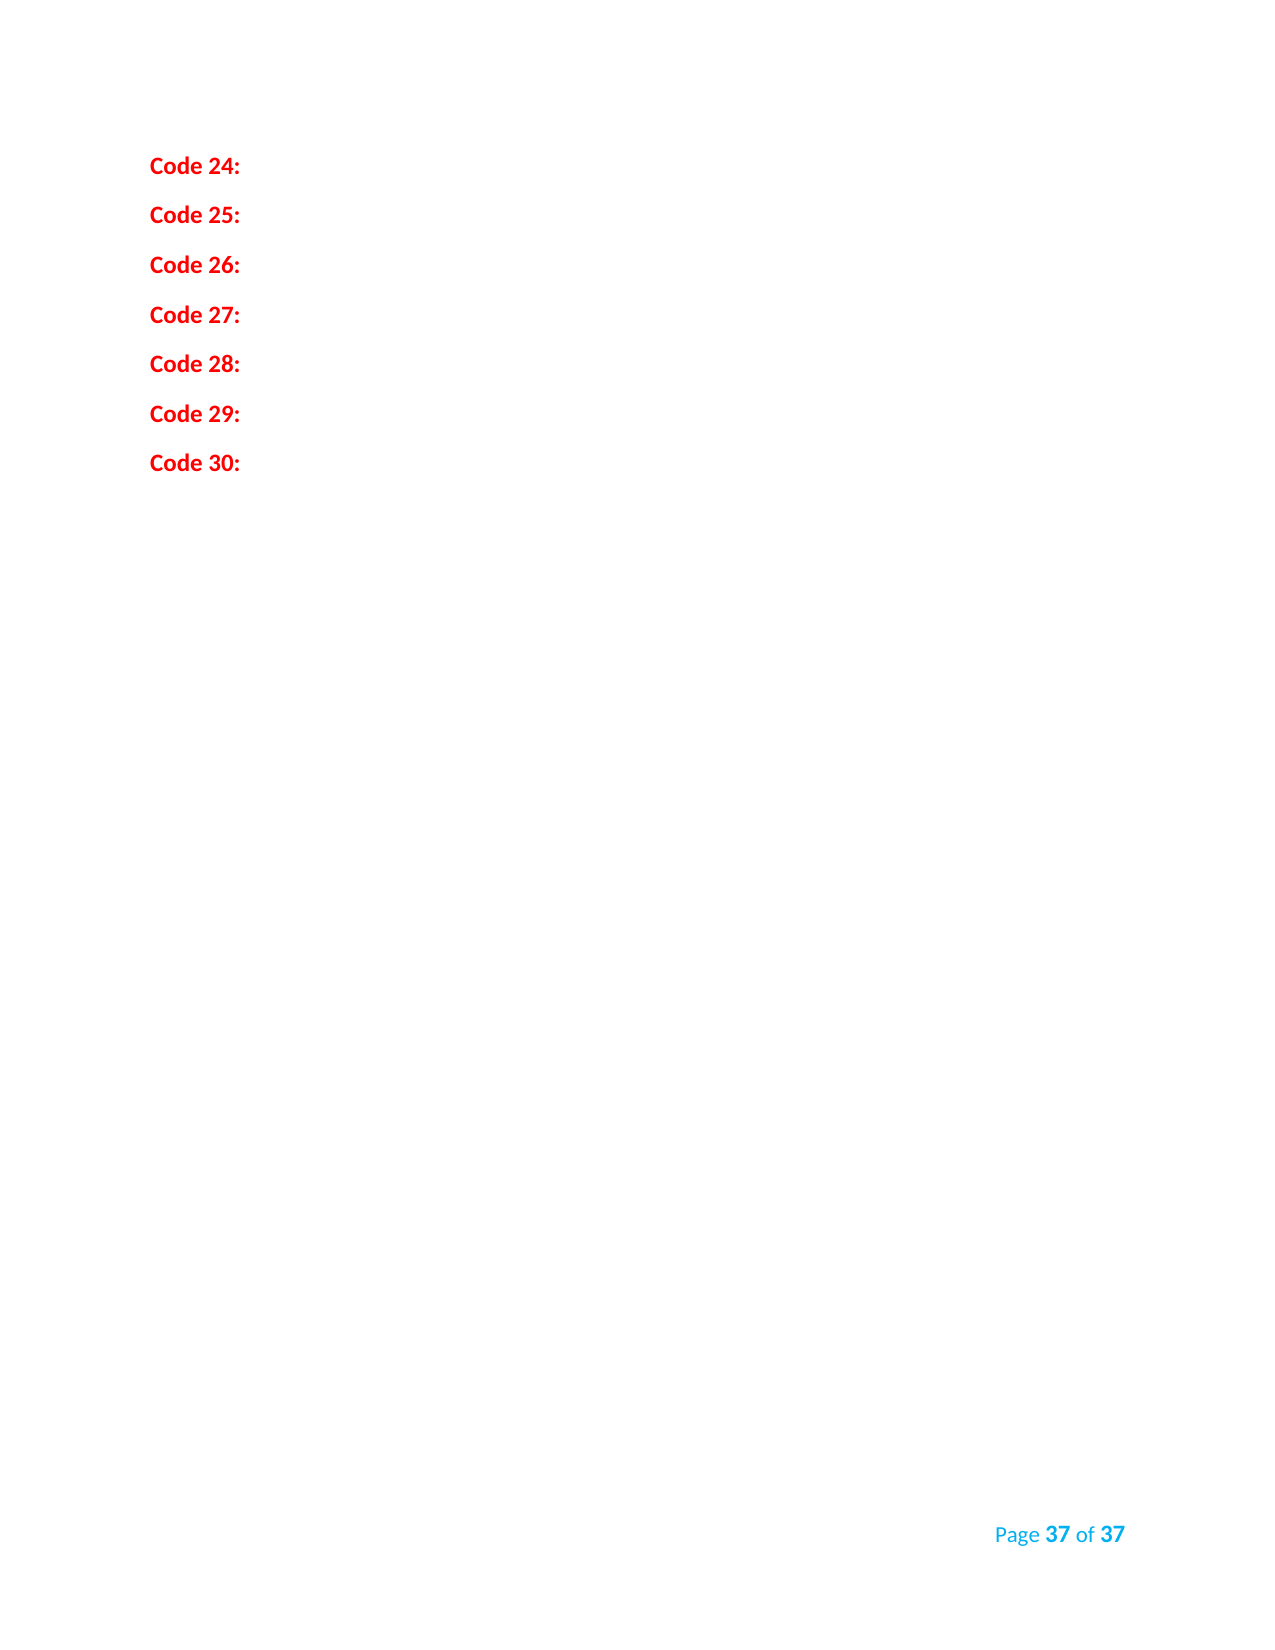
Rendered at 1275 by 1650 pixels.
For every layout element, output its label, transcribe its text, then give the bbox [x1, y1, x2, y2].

text Code 30: [150, 447, 1125, 478]
text Code 24: [150, 150, 1125, 181]
text Code 26: [150, 249, 1125, 280]
text Code 28: [150, 348, 1125, 379]
text Code 25: [150, 199, 1125, 230]
text Code 29: [150, 398, 1125, 428]
text Code 27: [150, 299, 1125, 329]
